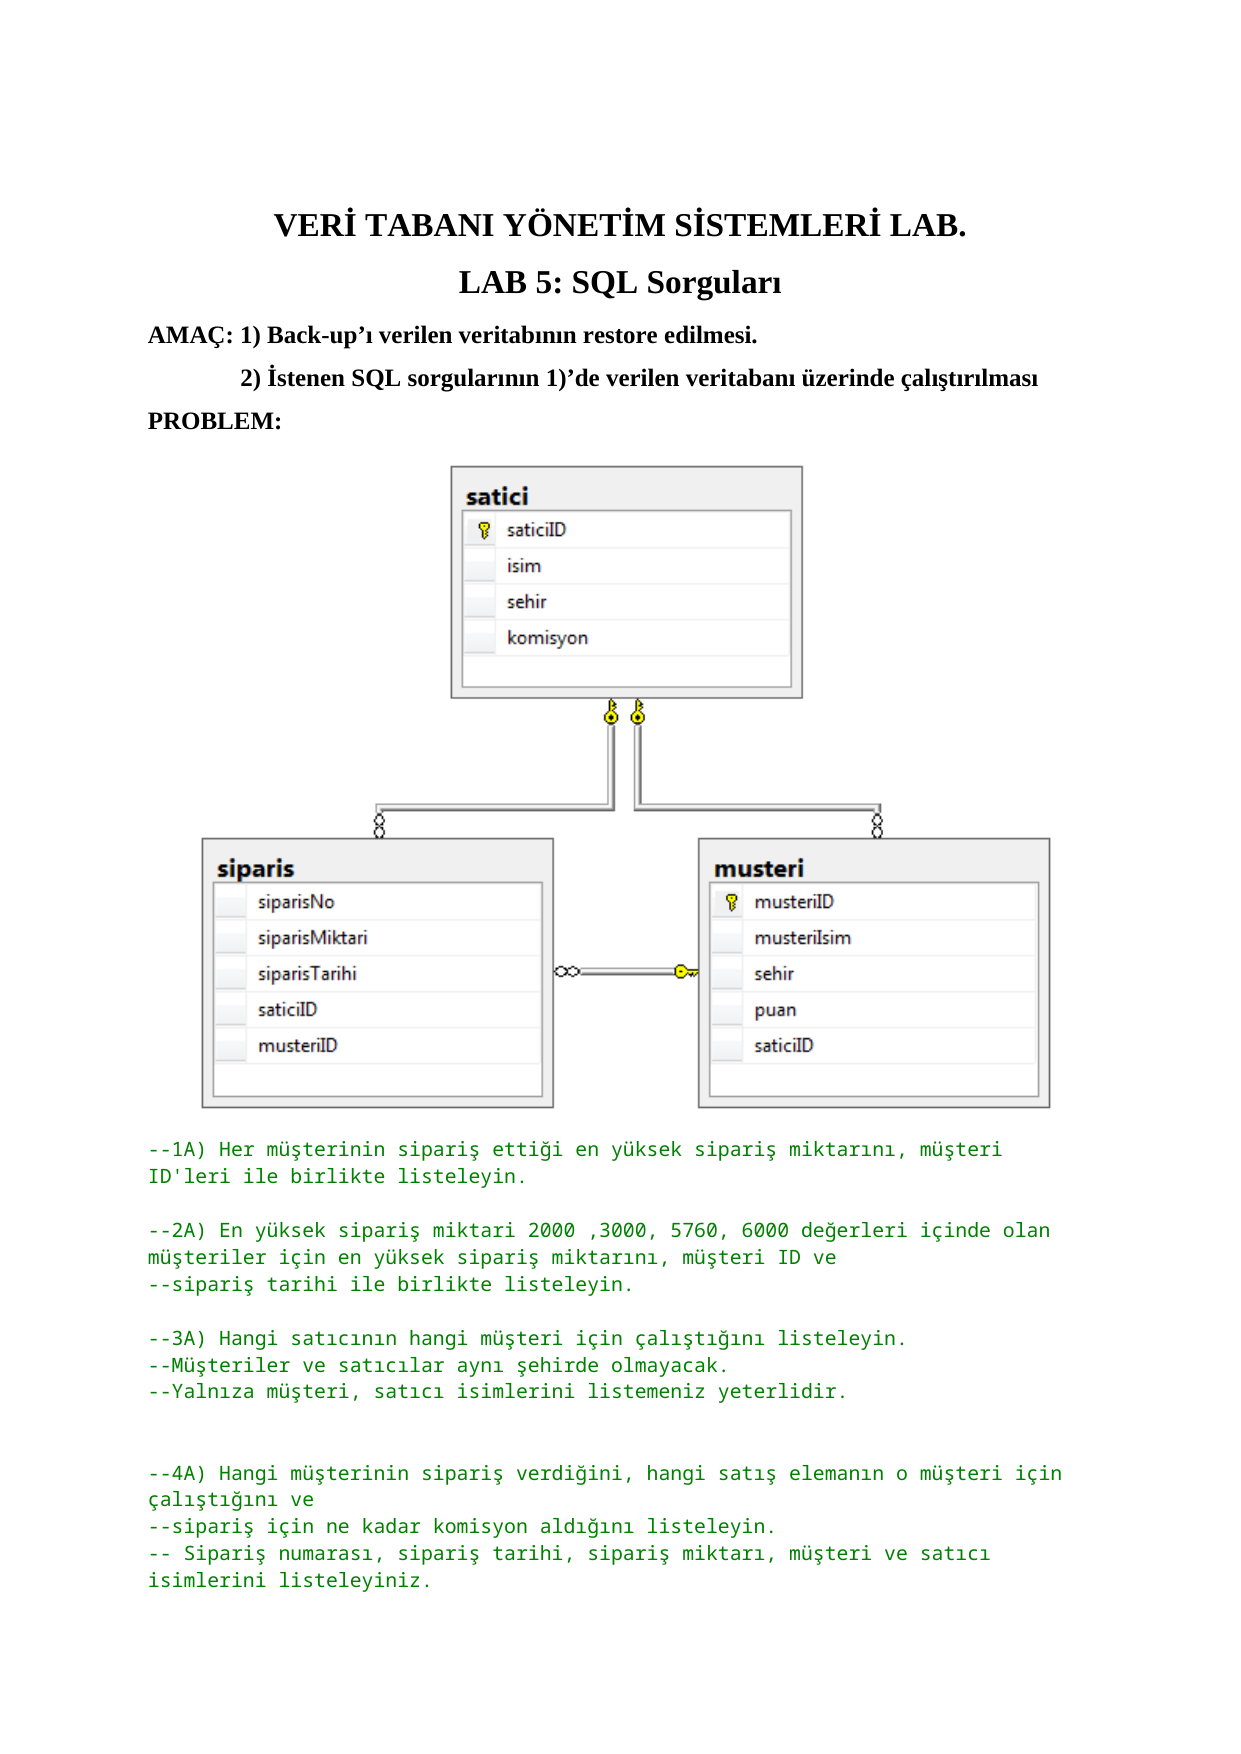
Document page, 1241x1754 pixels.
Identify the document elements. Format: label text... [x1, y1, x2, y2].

text 2) İstenen SQL sorgularının 1)’de verilen veritabanı üzerinde çalıştırılması [148, 363, 1093, 392]
picture [180, 449, 1060, 1121]
text PROBLEM: [148, 406, 1093, 435]
text AMAÇ: 1) Back-up’ı verilen veritabının restore edilmesi. [148, 320, 1093, 349]
text LAB 5: SQL Sorguları [148, 263, 1093, 301]
text -- Sipariş numarası, sipariş tarihi, sipariş miktarı, müşteri ve satıcı isimlerini listeleyiniz. [148, 1540, 1093, 1594]
text --2A) En yüksek sipariş miktari 2000 ,3000, 5760, 6000 değerleri içinde olan müşteriler için en yüksek sipariş miktarını, müşteri ID ve [148, 1216, 1093, 1270]
text --1A) Her müşterinin sipariş ettiği en yüksek sipariş miktarını, müşteri ID'leri ile birlikte listeleyin. [148, 1135, 1093, 1189]
text --Müşteriler ve satıcılar aynı şehirde olmayacak. [148, 1351, 1093, 1378]
text --sipariş için ne kadar komisyon aldığını listeleyin. [148, 1513, 1093, 1540]
text --sipariş tarihi ile birlikte listeleyin. [148, 1270, 1093, 1297]
text --3A) Hangi satıcının hangi müşteri için çalıştığını listeleyin. [148, 1324, 1093, 1351]
text --Yalnıza müşteri, satıcı isimlerini listemeniz yeterlidir. [148, 1378, 1093, 1405]
text VERİ TABANI YÖNETİM SİSTEMLERİ LAB. [148, 205, 1093, 243]
text --4A) Hangi müşterinin sipariş verdiğini, hangi satış elemanın o müşteri için çalıştığını ve [148, 1459, 1093, 1513]
